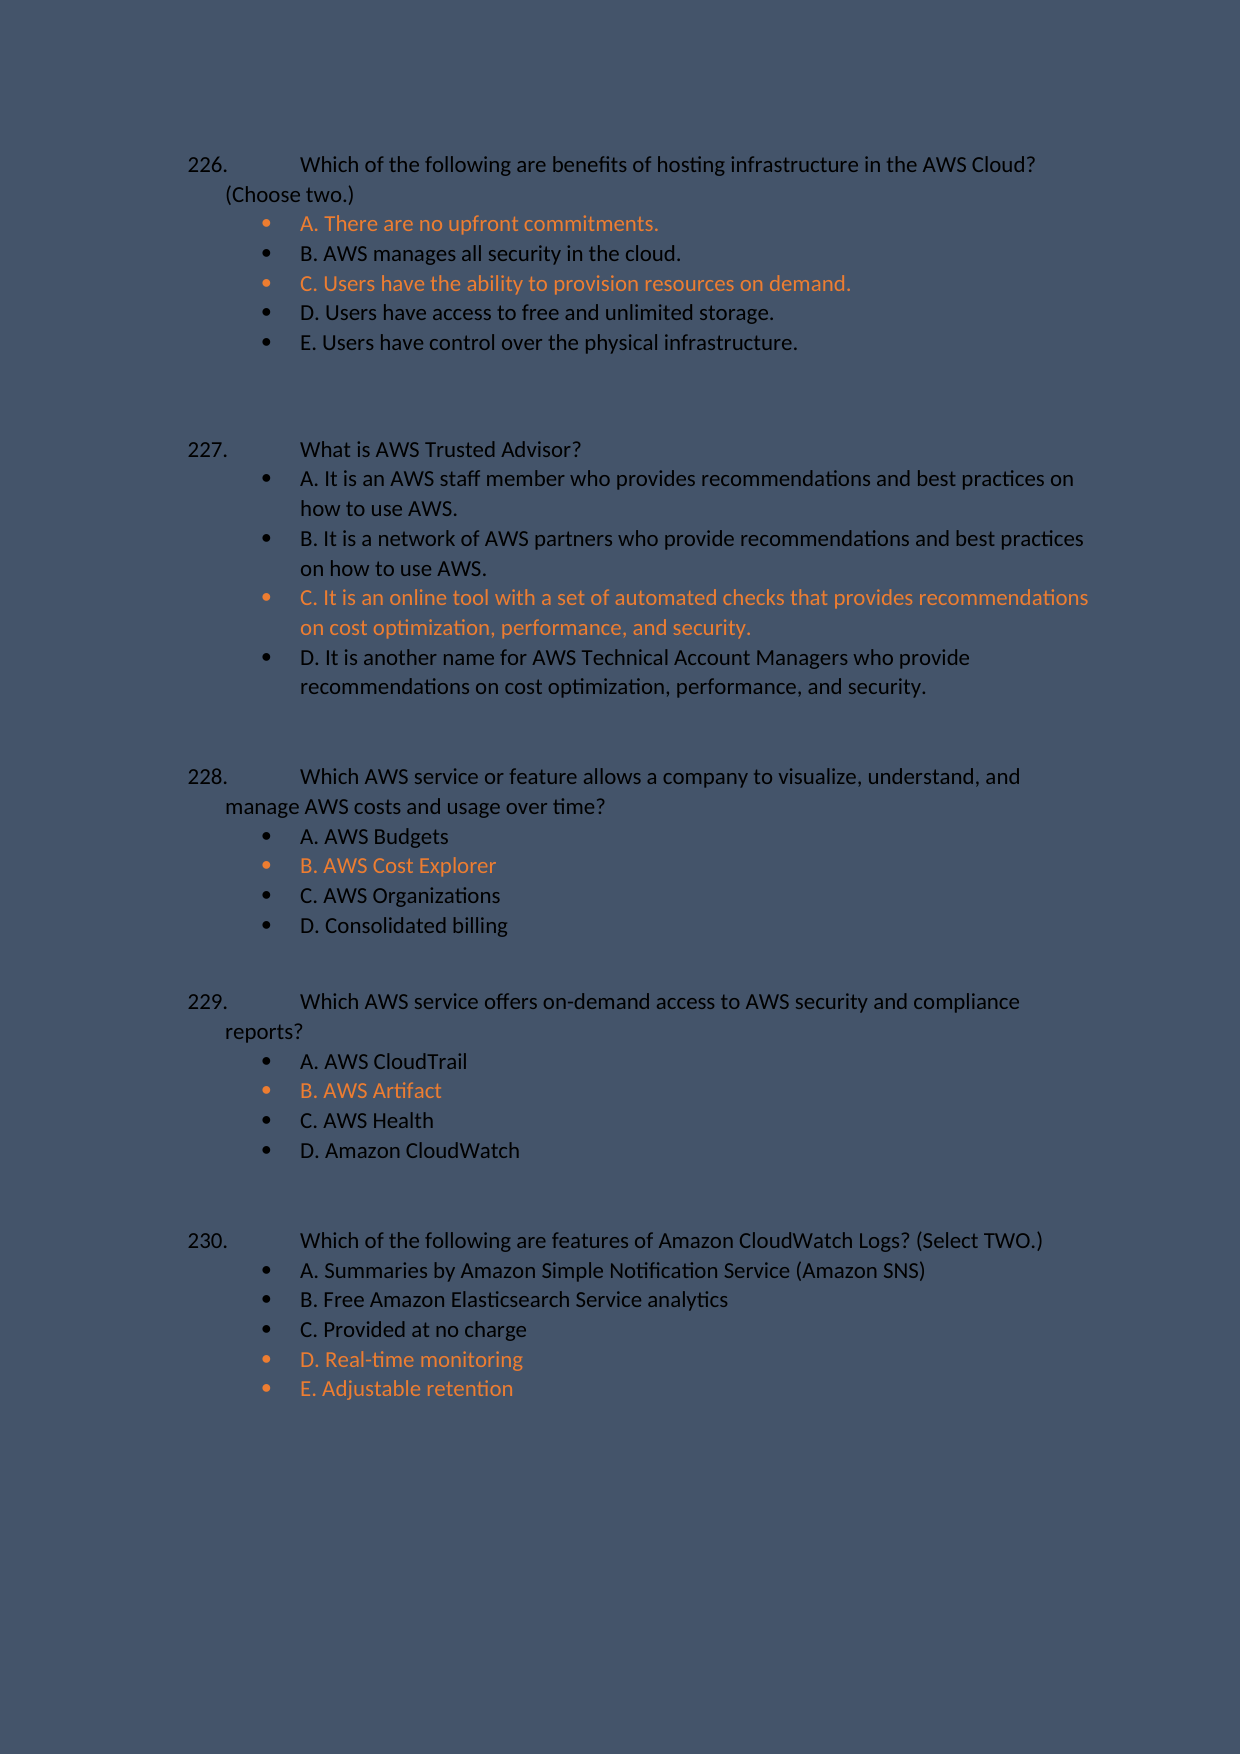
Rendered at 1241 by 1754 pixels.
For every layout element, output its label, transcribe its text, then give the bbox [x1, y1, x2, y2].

list C. AWS Organizations [262, 881, 1090, 909]
list A. Summaries by Amazon Simple Notification Service (Amazon SNS) [262, 1256, 1090, 1284]
list C. AWS Health [262, 1106, 1090, 1134]
list D. It is another name for AWS Technical Account Managers who provide recommendations on cost optimization, performance, and security. [262, 643, 1090, 700]
list E. Users have control over the physical infrastructure. [262, 328, 1090, 356]
list E. Adjustable retention [262, 1374, 1090, 1402]
list Which AWS service offers on-demand access to AWS security and compliance reports? [187, 987, 1090, 1045]
list B. It is a network of AWS partners who provide recommendations and best practices on how to use AWS. [262, 524, 1090, 582]
list D. Amazon CloudWatch [262, 1136, 1090, 1164]
list C. Provided at no charge [262, 1315, 1090, 1343]
list A. AWS CloudTrail [262, 1047, 1090, 1075]
list A. AWS Budgets [262, 822, 1090, 850]
list B. AWS manages all security in the cloud. [262, 239, 1090, 267]
list C. It is an online tool with a set of automated checks that provides recommendations on cost optimization, performance, and security. [262, 583, 1090, 641]
list B. AWS Artifact [262, 1077, 1090, 1104]
list D. Real-time monitoring [262, 1345, 1090, 1373]
list Which of the following are benefits of hosting infrastructure in the AWS Cloud? (Choose two.) [187, 150, 1090, 208]
list B. Free Amazon Elasticsearch Service analytics [262, 1285, 1090, 1313]
list Which of the following are features of Amazon CloudWatch Logs? (Select TWO.) [187, 1226, 1090, 1254]
list What is AWS Trusted Advisor? [187, 435, 1090, 463]
list Which AWS service or feature allows a company to visualize, understand, and manage AWS costs and usage over time? [187, 762, 1090, 820]
list D. Consolidated billing [262, 911, 1090, 939]
list A. It is an AWS staff member who provides recommendations and best practices on how to use AWS. [262, 464, 1090, 522]
list D. Users have access to free and unlimited storage. [262, 298, 1090, 326]
list B. AWS Cost Explorer [262, 852, 1090, 879]
list A. There are no upfront commitments. [262, 209, 1090, 237]
list C. Users have the ability to provision resources on demand. [262, 269, 1090, 297]
